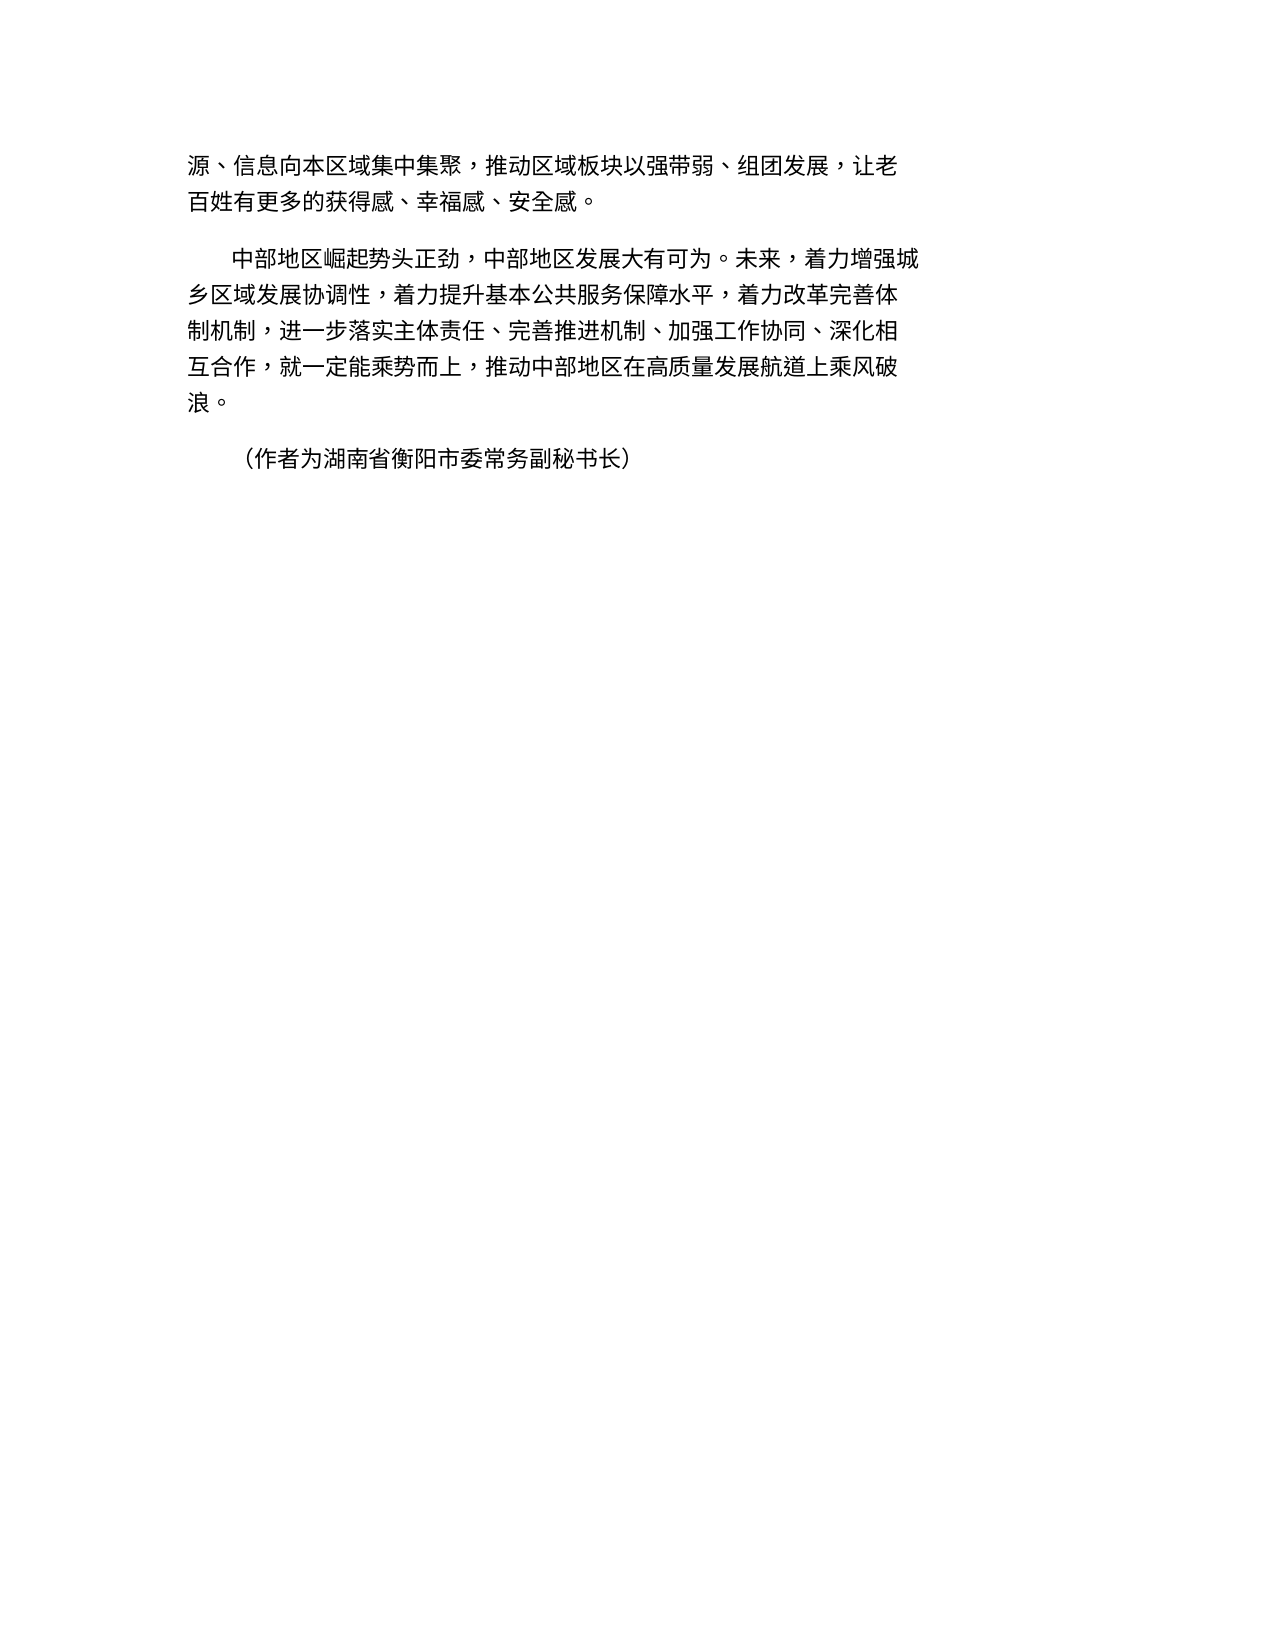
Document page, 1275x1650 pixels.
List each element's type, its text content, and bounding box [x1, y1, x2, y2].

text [187, 150, 921, 217]
text 中部地区崛起势头正劲，中部地区发展大有可为。未来，着力增强城乡区域发展协调性，着力提升基本公共服务保障水平，着力改革完善体制机制，进一步落实主体责任、完善推进机制、加强工作协同、深化相互合作，就一定能乘势而上，推动中部地区在高质量发展航道上乘风破浪。 [187, 243, 921, 418]
text （作者为湖南省衡阳市委常务副秘书长） [187, 443, 921, 474]
